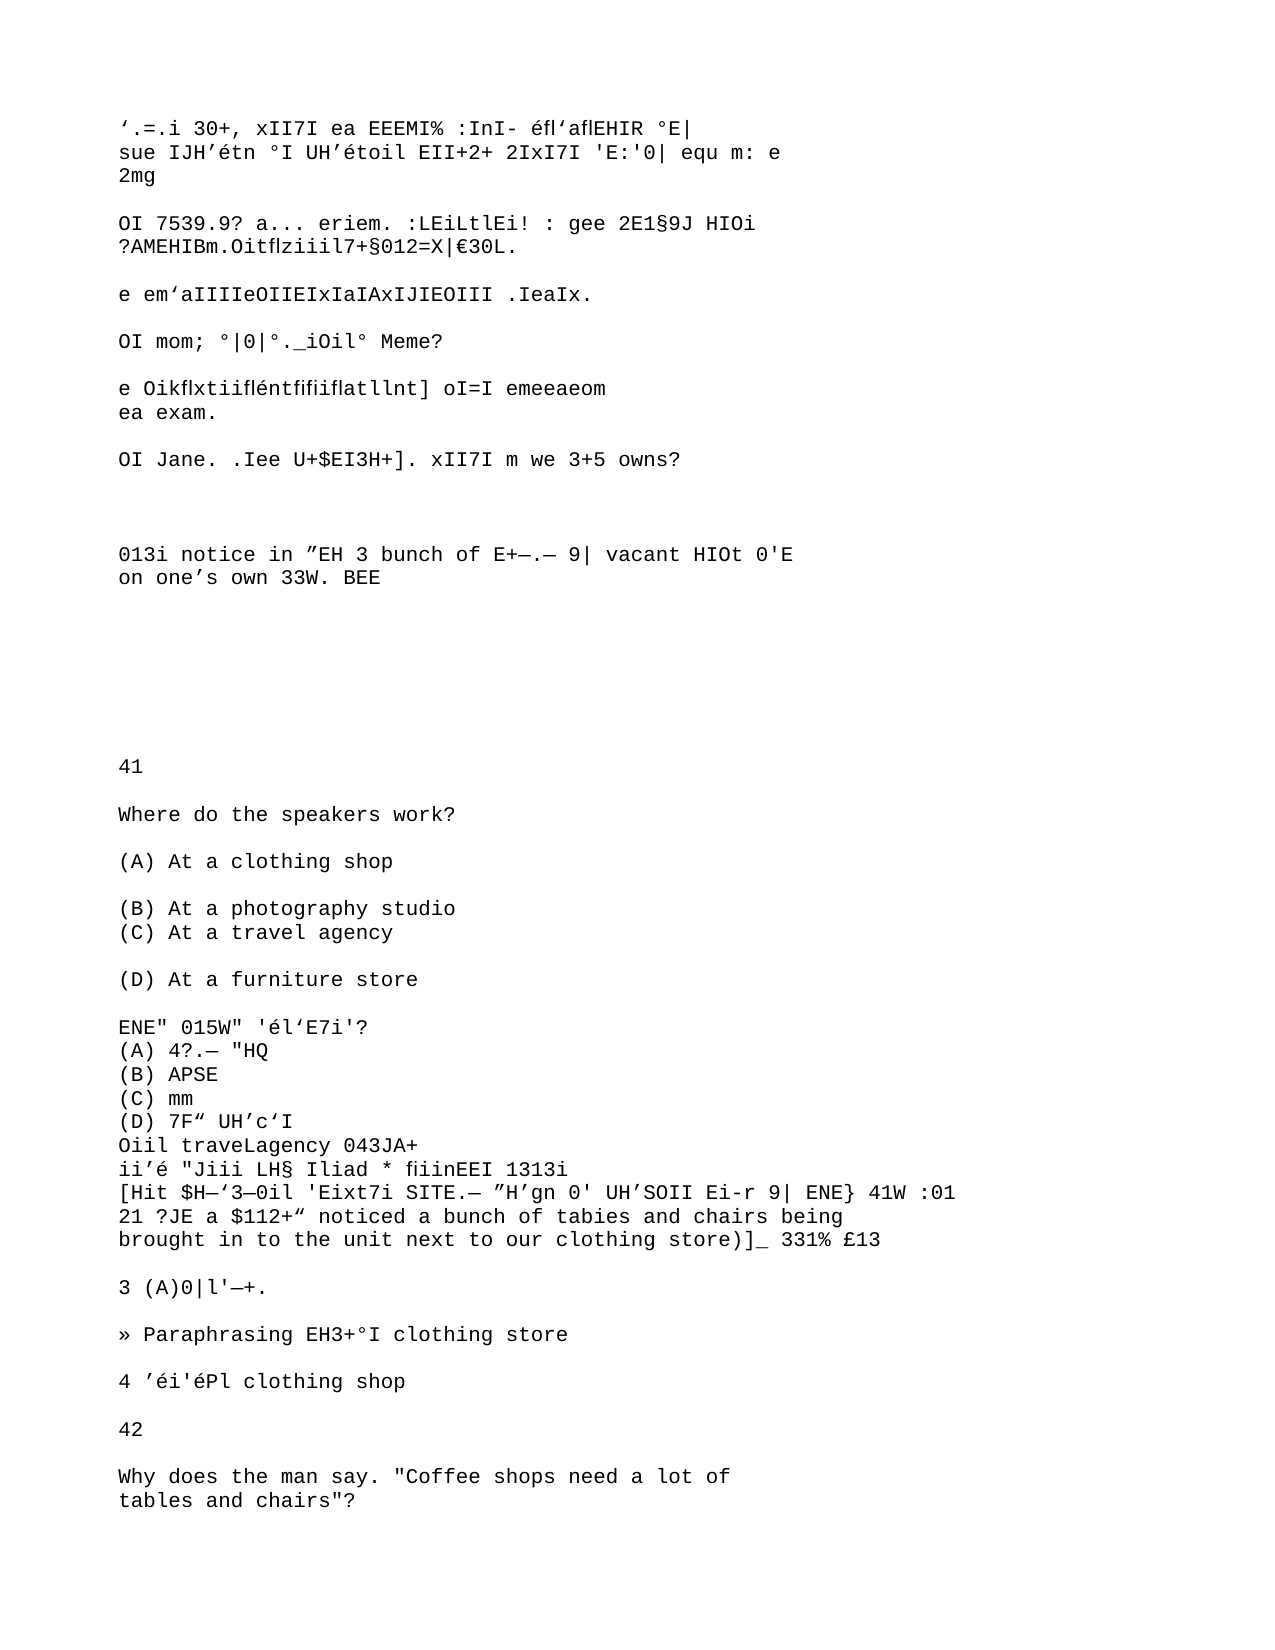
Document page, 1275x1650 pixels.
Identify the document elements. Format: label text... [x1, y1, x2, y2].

text OI mom; °|0|°._iOil° Meme? [118, 331, 1157, 354]
text ‘.=.i 30+, xII7I ea EEEMI% :InI- éﬂ‘aﬂEHIR °E| [118, 118, 1157, 142]
text (D) 7F“ UH’c‘I [118, 1111, 1157, 1135]
text ?AMEHIBm.Oitﬂziiil7+§012=X|€30L. [118, 236, 1157, 260]
text » Paraphrasing EH3+°I clothing store [118, 1324, 1157, 1348]
text Why does the man say. "Coffee shops need a lot of [118, 1466, 1157, 1489]
text Oiil traveLagency 043JA+ [118, 1135, 1157, 1158]
text ii’é "Jiii LH§ Iliad * ﬁiinEEI 1313i [118, 1158, 1157, 1182]
text e Oikﬂxtiiﬂéntﬁﬁiﬂatllnt] oI=I emeeaeom [118, 378, 1157, 402]
text 013i notice in ”EH 3 bunch of E+—.— 9| vacant HIOt 0'E [118, 544, 1157, 567]
text (C) At a travel agency [118, 922, 1157, 946]
text 4 ’éi'éPl clothing shop [118, 1371, 1157, 1395]
text (B) APSE [118, 1064, 1157, 1088]
text 3 (A)0|l'—+. [118, 1277, 1157, 1300]
text 2mg [118, 165, 1157, 189]
text ENE" 015W" 'él‘E7i'? [118, 1017, 1157, 1040]
text (C) mm [118, 1088, 1157, 1111]
text (A) At a clothing shop [118, 851, 1157, 875]
text brought in to the unit next to our clothing store)]_ 331% £13 [118, 1229, 1157, 1253]
text OI Jane. .Iee U+$EI3H+]. xII7I m we 3+5 owns? [118, 449, 1157, 473]
text ea exam. [118, 402, 1157, 426]
text e em‘aIIIIeOIIEIxIaIAxIJIEOIII .IeaIx. [118, 284, 1157, 307]
text [Hit $H—‘3—0il 'Eixt7i SITE.— ”H’gn 0' UH’SOII Ei-r 9| ENE} 41W :01 [118, 1182, 1157, 1206]
text sue IJH’étn °I UH’étoil EII+2+ 2IxI7I 'E:'0| equ m: e [118, 142, 1157, 165]
text OI 7539.9? a... eriem. :LEiLtlEi! : gee 2E1§9J HIOi [118, 213, 1157, 236]
text on one’s own 33W. BEE [118, 567, 1157, 591]
text 41 [118, 757, 1157, 780]
text 42 [118, 1419, 1157, 1442]
text Where do the speakers work? [118, 804, 1157, 827]
text 21 ?JE a $112+“ noticed a bunch of tabies and chairs being [118, 1206, 1157, 1229]
text (B) At a photography studio [118, 898, 1157, 922]
text (D) At a furniture store [118, 969, 1157, 993]
text (A) 4?.— "HQ [118, 1040, 1157, 1064]
text tables and chairs"? [118, 1489, 1157, 1513]
